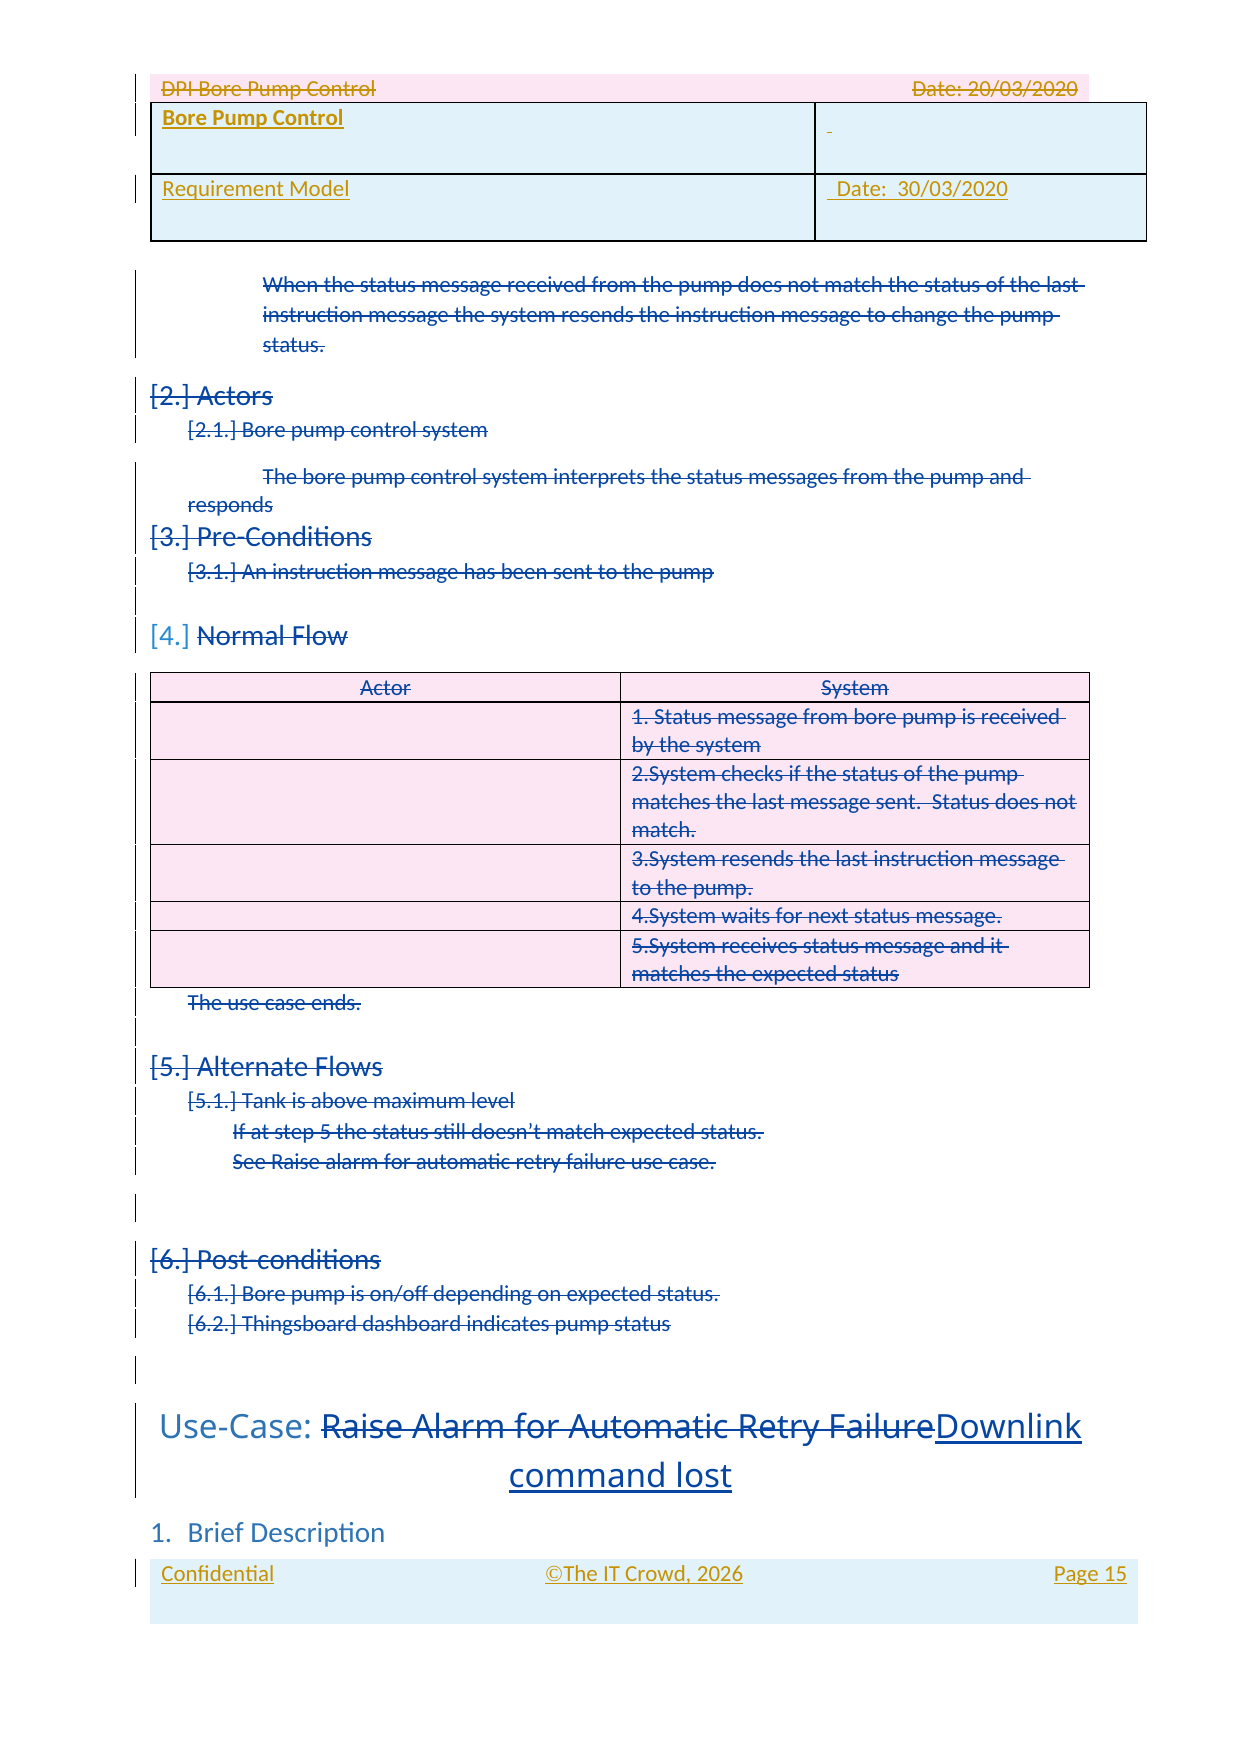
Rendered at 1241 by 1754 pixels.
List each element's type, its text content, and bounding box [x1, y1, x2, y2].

subtitle Use-Case: [150, 1403, 1090, 1498]
list Brief Description [150, 1514, 1090, 1549]
